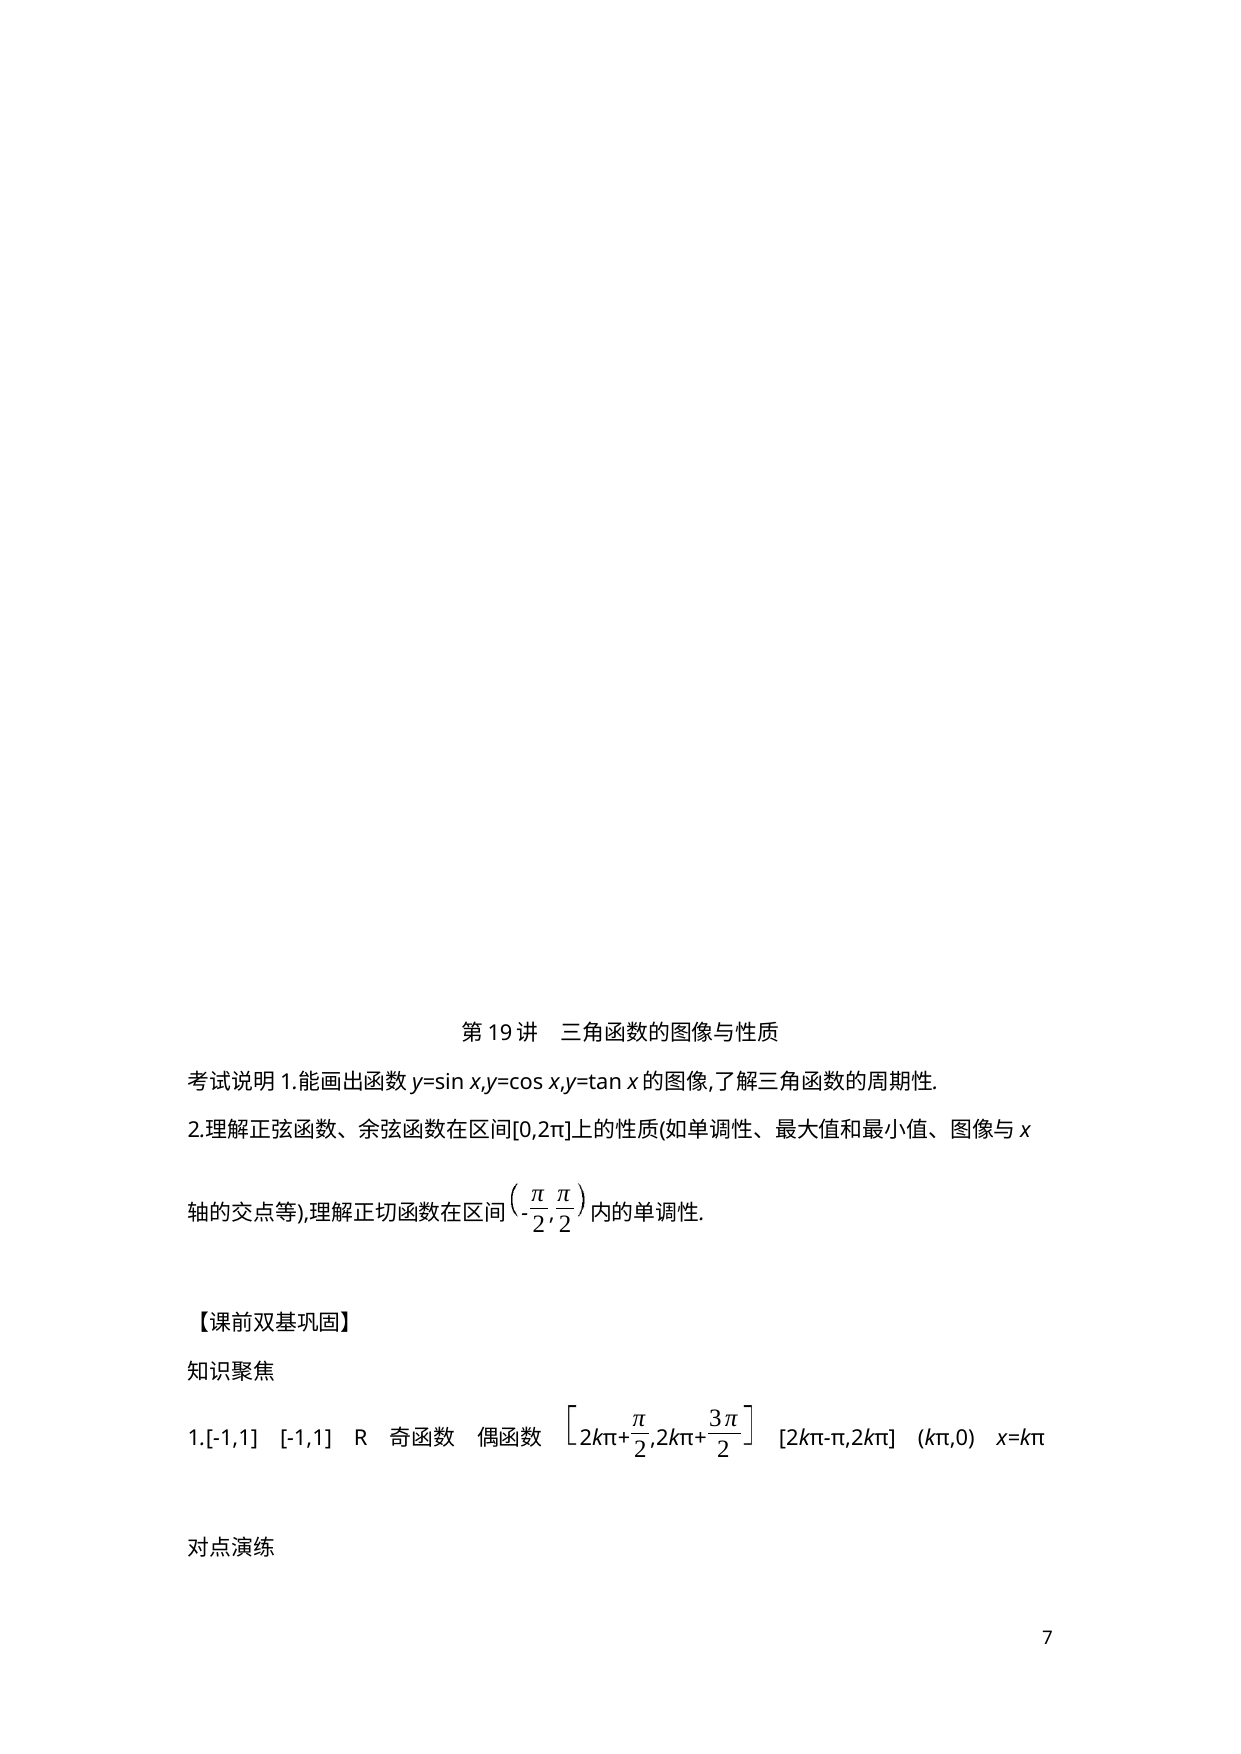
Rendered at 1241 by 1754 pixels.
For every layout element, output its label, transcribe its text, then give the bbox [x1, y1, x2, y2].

text 考试说明 1.能画出函数y=sin x,y=cos x,y=tan x的图像,了解三角函数的周期性. [187, 1063, 1053, 1096]
picture [564, 1401, 580, 1446]
text 1.[-1,1] [-1,1] R 奇函数 偶函数 2kπ+,2kπ+ [2kπ-π,2kπ] (kπ,0) x=kπ [187, 1402, 1053, 1467]
text 对点演练 [187, 1530, 1053, 1562]
text 知识聚焦 [187, 1353, 1053, 1386]
picture [574, 1176, 590, 1221]
picture [741, 1401, 757, 1446]
text 【课前双基巩固】 [187, 1305, 1053, 1337]
picture [506, 1176, 522, 1221]
text 第19讲 三角函数的图像与性质 [187, 1015, 1053, 1048]
text 2.理解正弦函数、余弦函数在区间[0,2π]上的性质(如单调性、最大值和最小值、图像与x轴的交点等),理解正切函数在区间-,内的单调性. [187, 1112, 1053, 1242]
